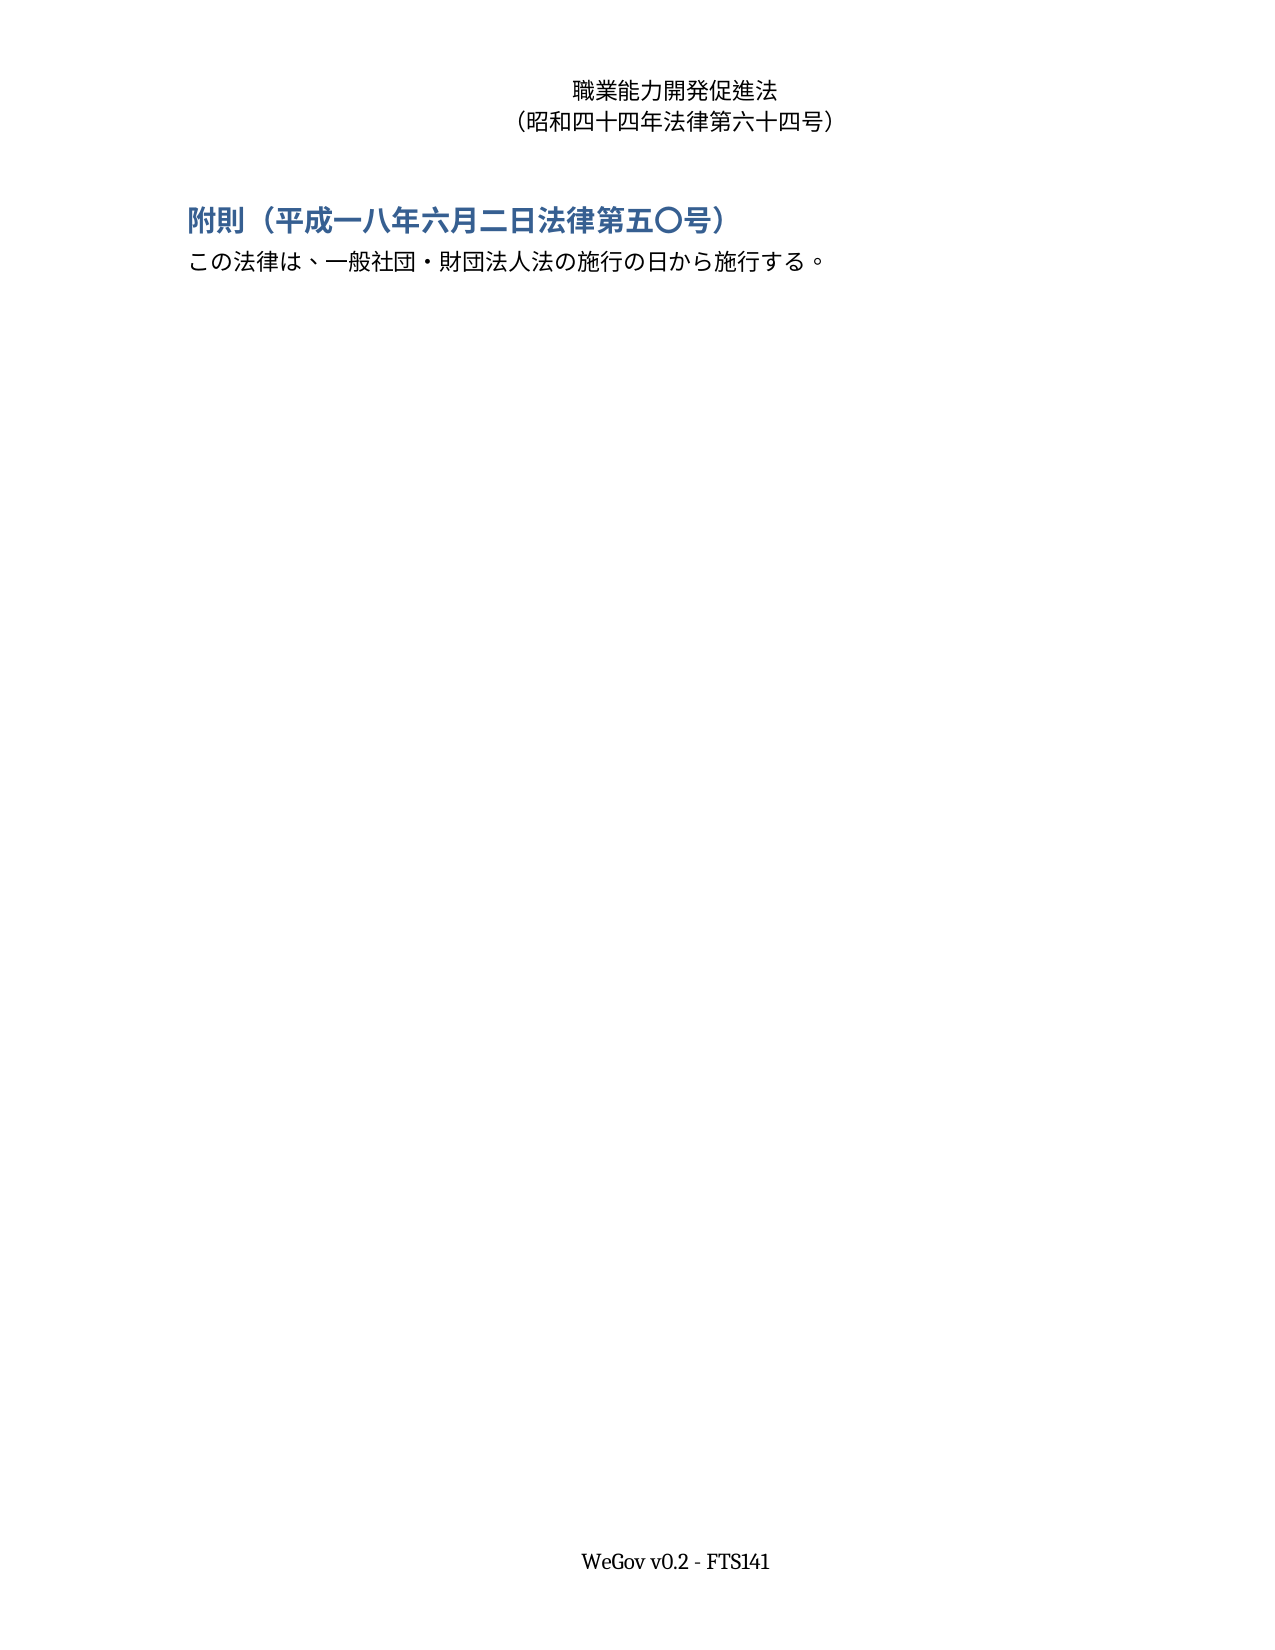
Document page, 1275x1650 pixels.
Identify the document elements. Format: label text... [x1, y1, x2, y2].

subtitle 附則（平成一八年六月二日法律第五〇号） [187, 200, 1087, 240]
text この法律は、一般社団・財団法人法の施行の日から施行する。 [187, 246, 1087, 277]
